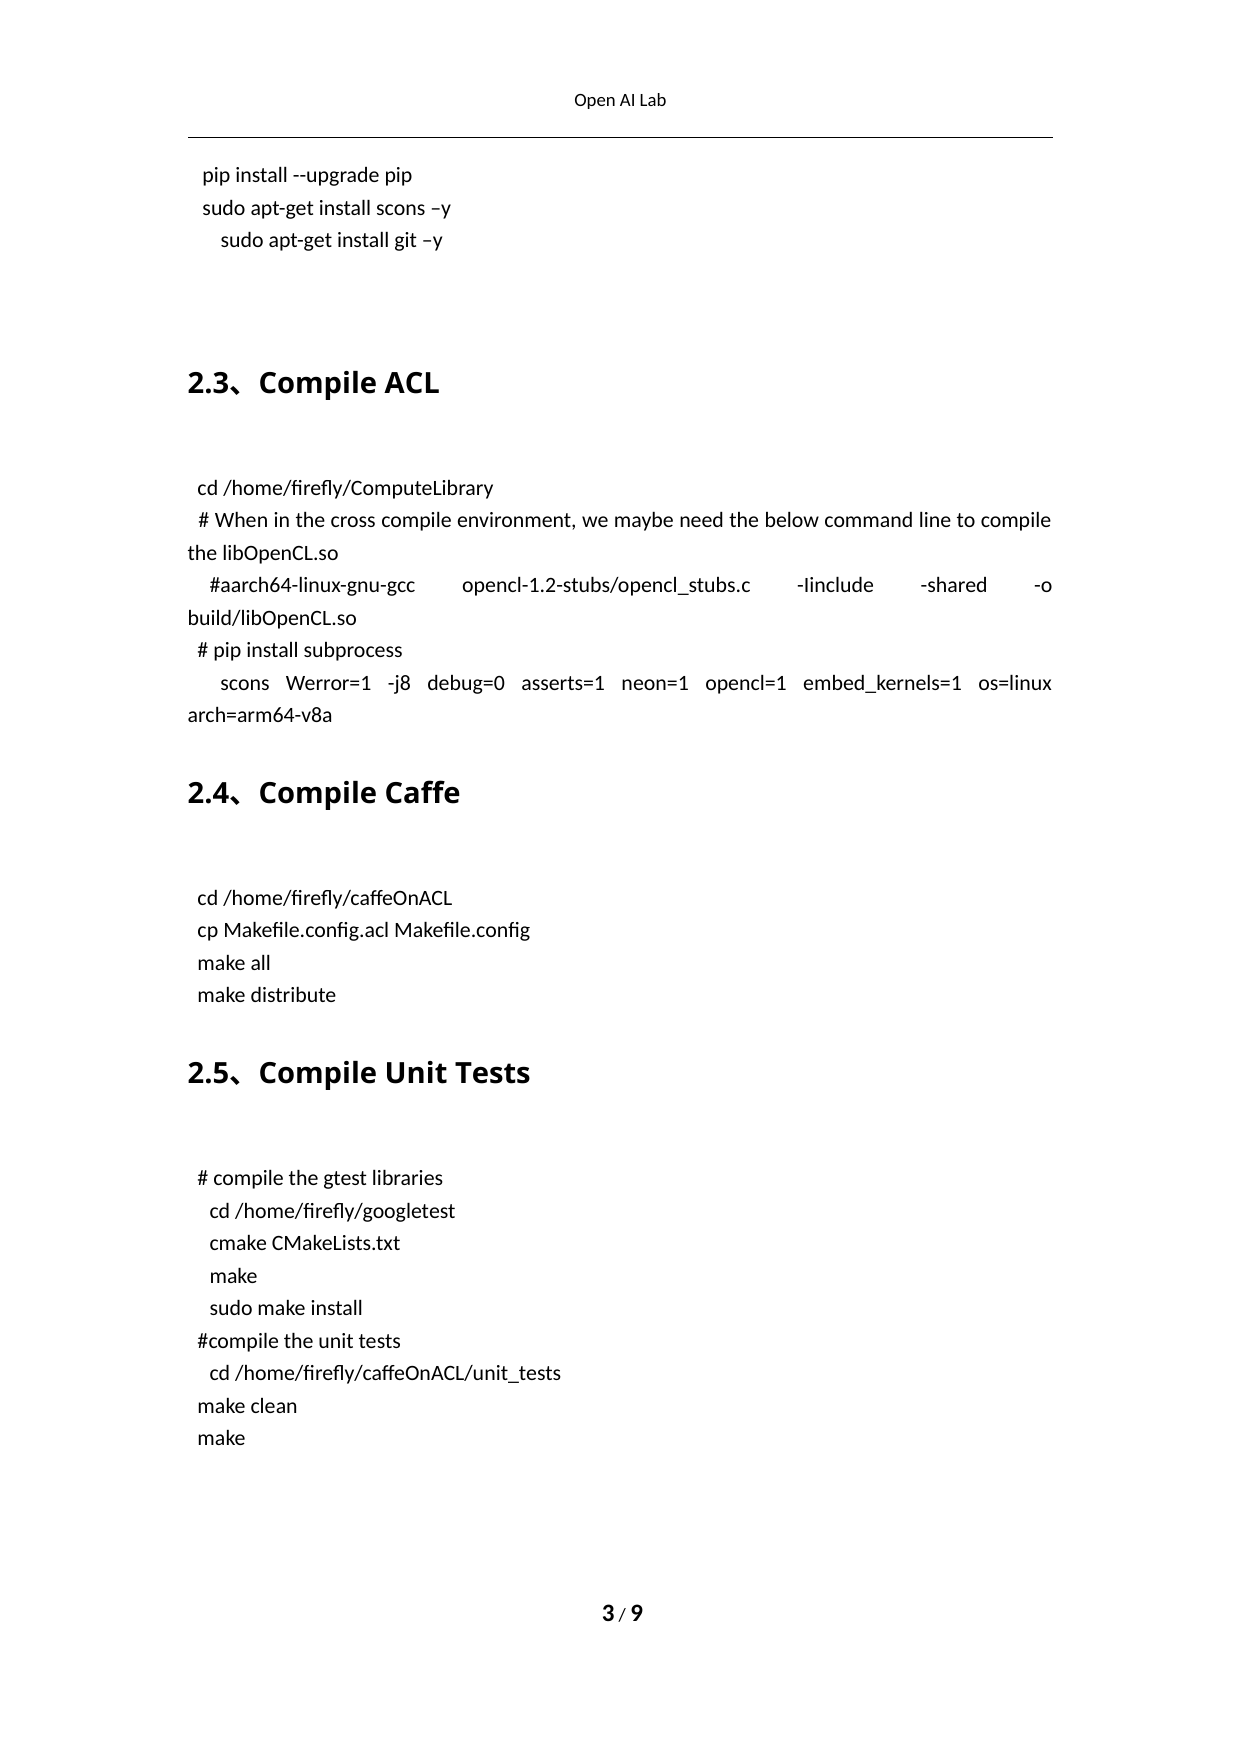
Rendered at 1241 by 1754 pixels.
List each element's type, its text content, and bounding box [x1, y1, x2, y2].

text # When in the cross compile environment, we maybe need the below command line to compile the libOpenCL.so [187, 504, 1053, 569]
text sudo apt-get install git –y [187, 223, 1053, 256]
subtitle 2.4、Compile Caffe [187, 758, 1053, 823]
text cp Makefile.config.acl Makefile.config [187, 914, 1053, 946]
text #aarch64-linux-gnu-gcc opencl-1.2-stubs/opencl_stubs.c -Iinclude -shared -o build/libOpenCL.so [187, 569, 1053, 634]
text pip install --upgrade pip [187, 158, 1053, 191]
text scons Werror=1 -j8 debug=0 asserts=1 neon=1 opencl=1 embed_kernels=1 os=linux arch=arm64-v8a [187, 666, 1053, 731]
subtitle 2.5、Compile Unit Tests [187, 1038, 1053, 1103]
text cd /home/firefly/caffeOnACL/unit_tests [187, 1356, 1053, 1389]
text make [187, 1259, 1053, 1291]
text make distribute [187, 979, 1053, 1011]
text # pip install subprocess [187, 634, 1053, 666]
text sudo make install [187, 1291, 1053, 1324]
text sudo apt-get install scons –y [187, 191, 1053, 223]
text make all [187, 946, 1053, 979]
subtitle 2.3、Compile ACL [187, 348, 1053, 413]
text cd /home/firefly/googletest [187, 1194, 1053, 1226]
text #compile the unit tests [187, 1324, 1053, 1356]
text make clean [187, 1389, 1053, 1421]
text cmake CMakeLists.txt [187, 1226, 1053, 1259]
text cd /home/firefly/caffeOnACL [187, 881, 1053, 914]
text make [187, 1421, 1053, 1454]
text # compile the gtest libraries [187, 1161, 1053, 1194]
text cd /home/firefly/ComputeLibrary [187, 471, 1053, 504]
